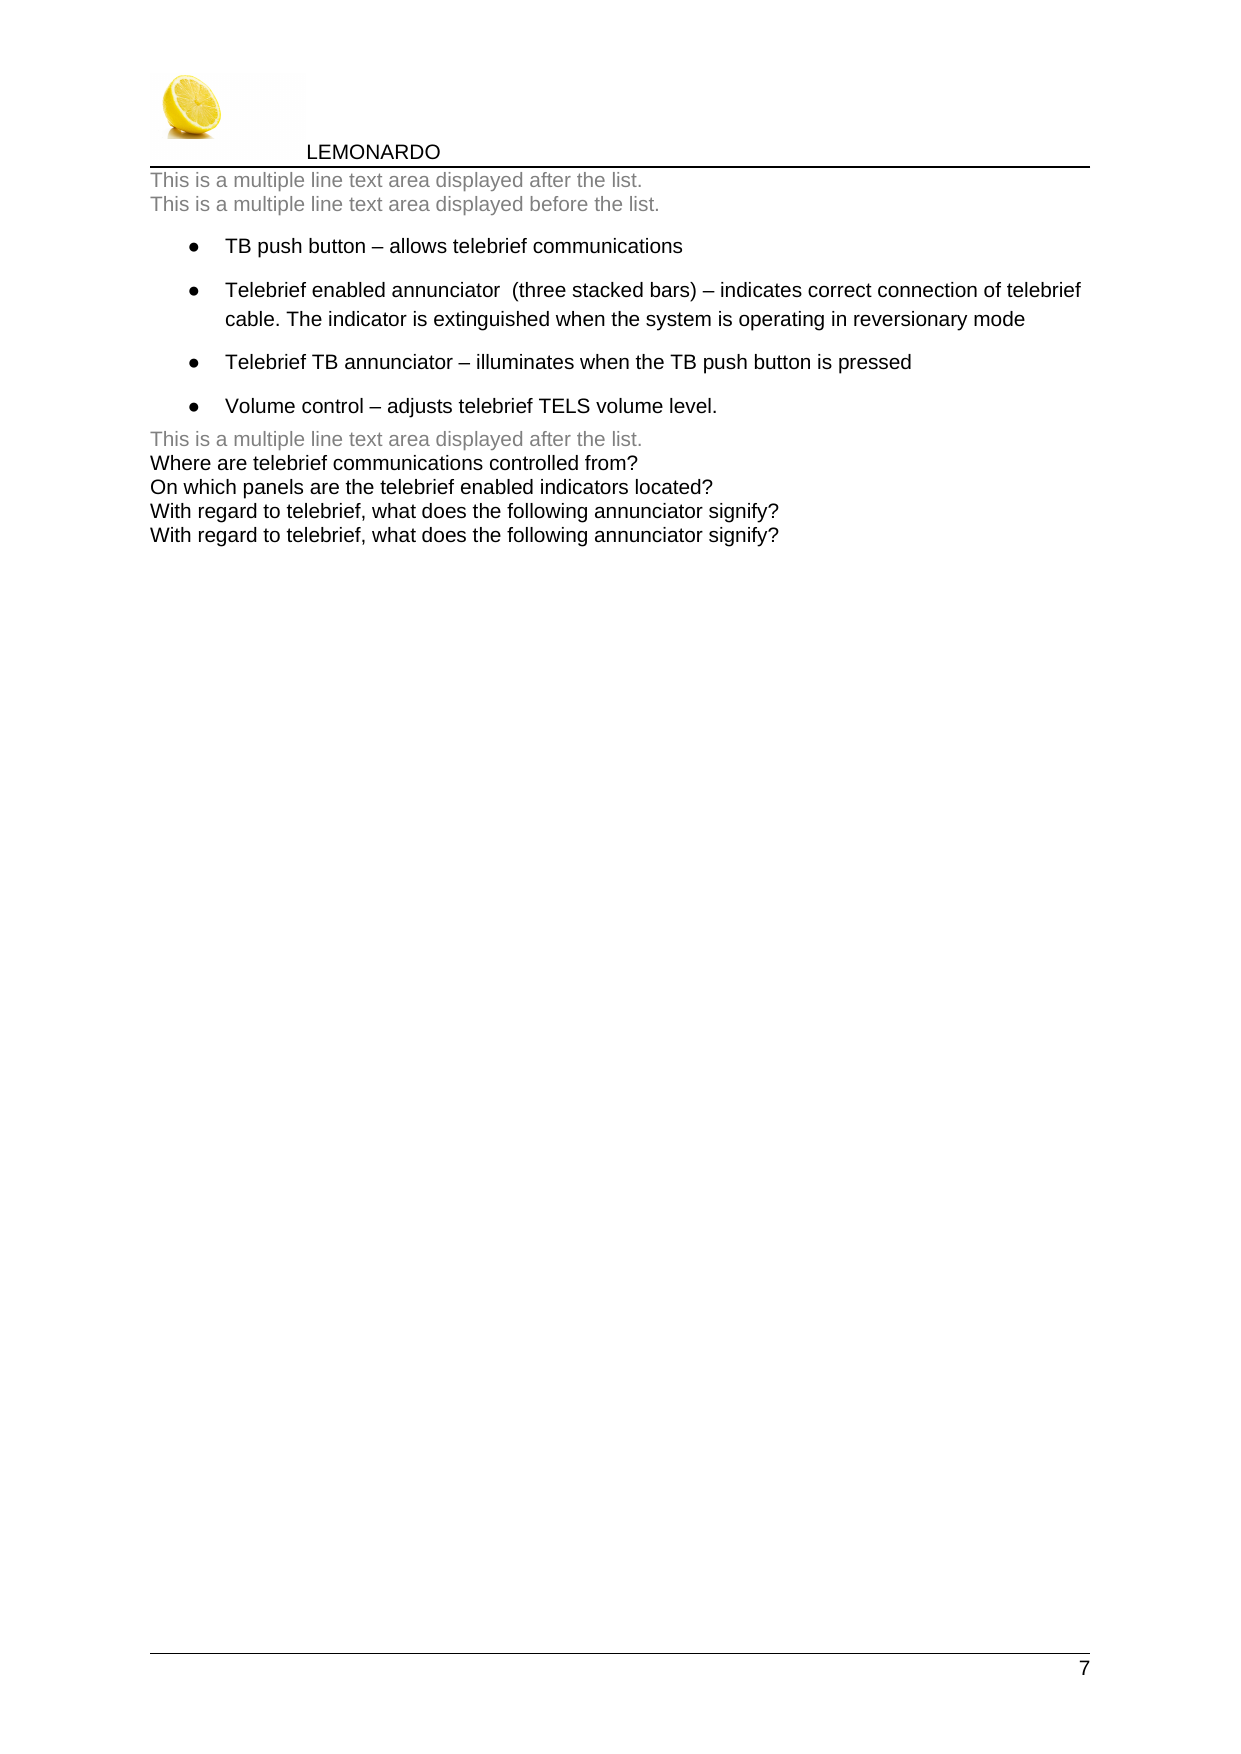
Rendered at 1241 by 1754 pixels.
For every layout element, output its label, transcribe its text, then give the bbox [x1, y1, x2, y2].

list TB push button – allows telebrief communications [187, 231, 1090, 259]
text With regard to telebrief, what does the following annunciator signify? [150, 523, 1090, 547]
text This is a multiple line text area displayed after the list. [150, 168, 1090, 192]
text With regard to telebrief, what does the following annunciator signify? [150, 499, 1090, 523]
text This is a multiple line text area displayed before the list. [150, 192, 1090, 216]
picture [150, 73, 307, 160]
list Telebrief TB annunciator – illuminates when the TB push button is pressed [187, 347, 1090, 376]
list Volume control – adjusts telebrief TELS volume level. [187, 391, 1090, 419]
text Where are telebrief communications controlled from? [150, 451, 1090, 475]
text This is a multiple line text area displayed after the list. [150, 427, 1090, 451]
text On which panels are the telebrief enabled indicators located? [150, 475, 1090, 499]
